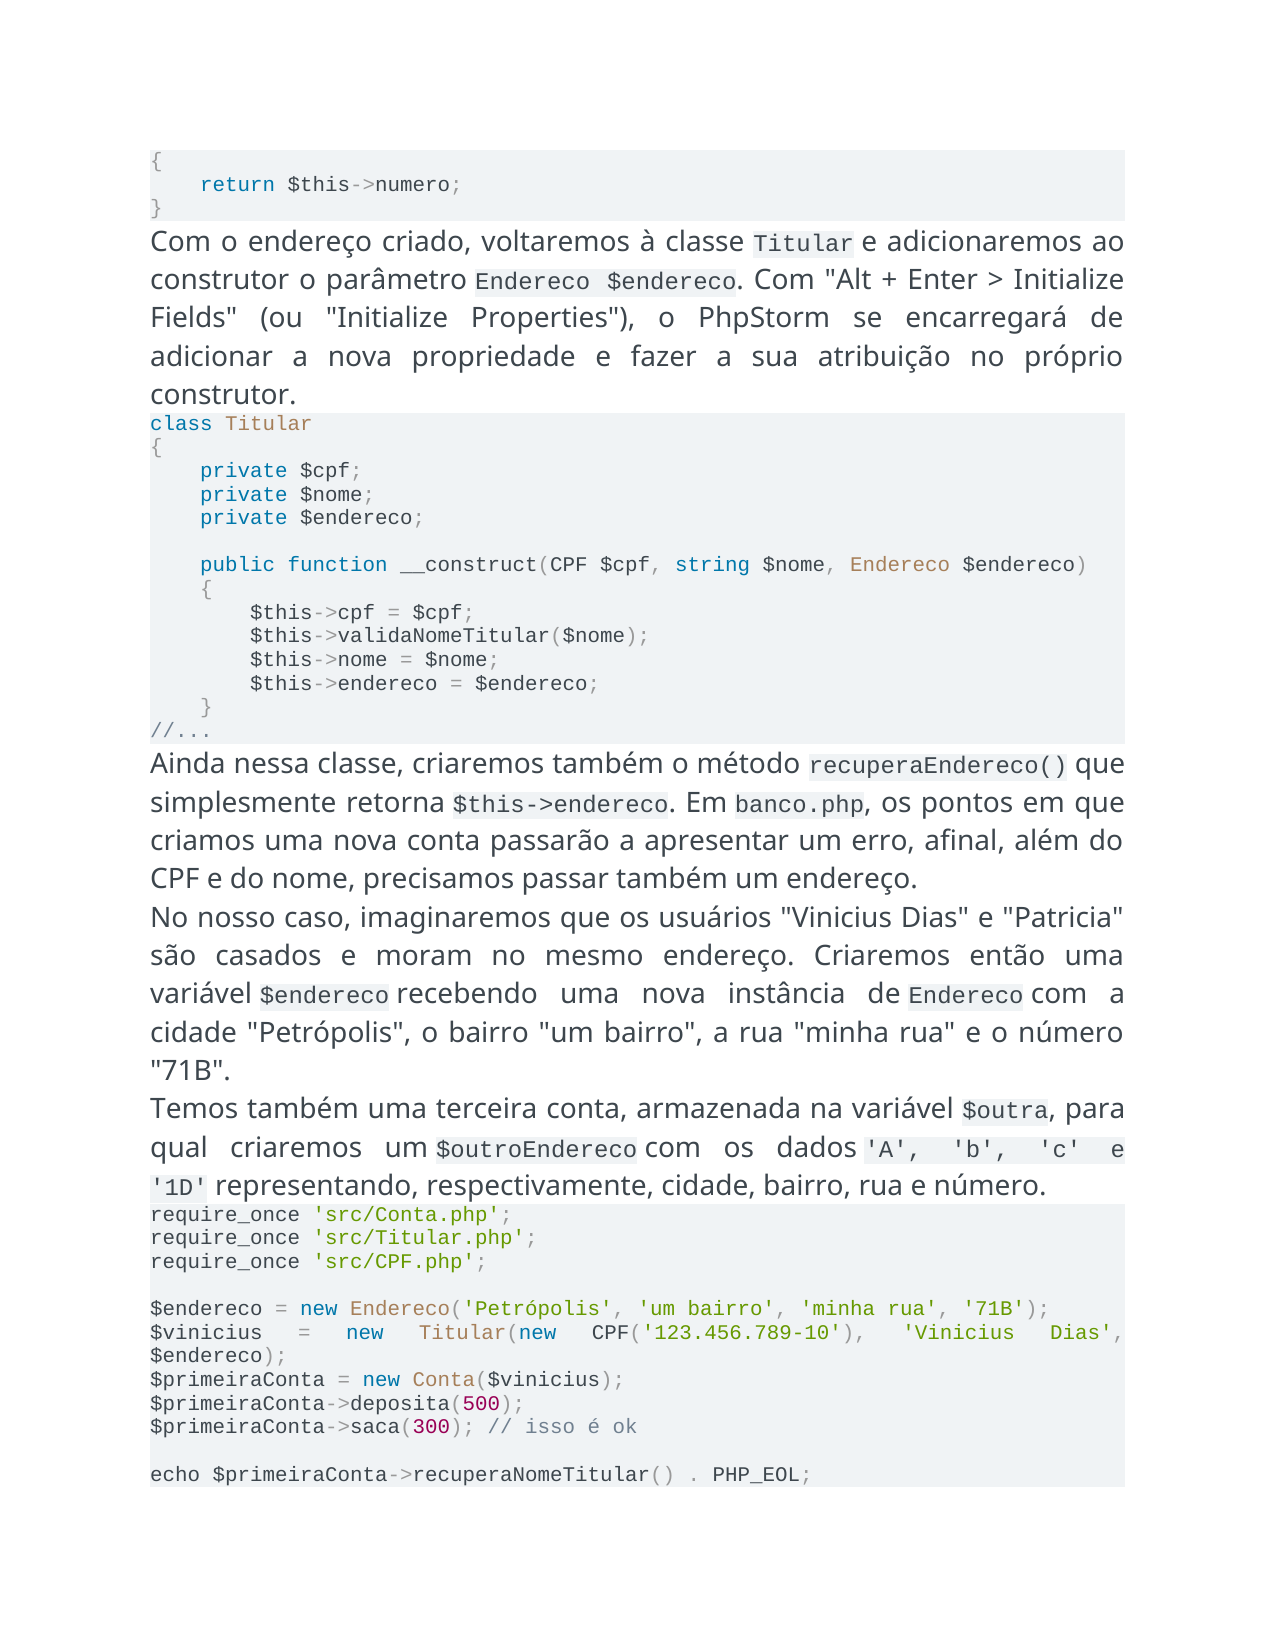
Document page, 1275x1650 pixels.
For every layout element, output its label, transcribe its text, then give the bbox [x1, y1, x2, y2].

text public function __construct(CPF $cpf, string $nome, Endereco $endereco) [150, 554, 1125, 578]
text } [150, 696, 1125, 720]
text require_once 'src/CPF.php'; [150, 1251, 1125, 1274]
text private $endereco; [150, 507, 1125, 531]
text $primeiraConta->saca(300); // isso é ok [150, 1416, 1125, 1440]
text $primeiraConta->deposita(500); [150, 1393, 1125, 1416]
text $primeiraConta = new Conta($vinicius); [150, 1369, 1125, 1393]
text $this->cpf = $cpf; [150, 602, 1125, 625]
text Ainda nessa classe, criaremos também o método recuperaEndereco() que simplesmente retorna $this->endereco. Em banco.php, os pontos em que criamos uma nova conta passarão a apresentar um erro, afinal, além do CPF e do nome, precisamos passar também um endereço. [150, 744, 1125, 897]
text $this->validaNomeTitular($nome); [150, 625, 1125, 649]
text } [150, 197, 1125, 221]
text require_once 'src/Titular.php'; [150, 1227, 1125, 1251]
text require_once 'src/Conta.php'; [150, 1204, 1125, 1227]
text private $cpf; [150, 460, 1125, 483]
text { [150, 578, 1125, 602]
text private $nome; [150, 483, 1125, 507]
text $vinicius = new Titular(new CPF('123.456.789-10'), 'Vinicius Dias', $endereco); [150, 1322, 1125, 1369]
text //... [150, 720, 1125, 744]
text Com o endereço criado, voltaremos à classe Titular e adicionaremos ao construtor o parâmetro Endereco $endereco. Com "Alt + Enter > Initialize Fields" (ou "Initialize Properties"), o PhpStorm se encarregará de adicionar a nova propriedade e fazer a sua atribuição no próprio construtor. [150, 221, 1125, 413]
text $endereco = new Endereco('Petrópolis', 'um bairro', 'minha rua', '71B'); [150, 1298, 1125, 1322]
text $this->endereco = $endereco; [150, 673, 1125, 696]
text Temos também uma terceira conta, armazenada na variável $outra, para qual criaremos um $outroEndereco com os dados 'A', 'b', 'c' e '1D' representando, respectivamente, cidade, bairro, rua e número. [150, 1089, 1125, 1204]
text echo $primeiraConta->recuperaNomeTitular() . PHP_EOL; [150, 1464, 1125, 1487]
text return $this->numero; [150, 174, 1125, 197]
text { [150, 150, 1125, 174]
text class Titular [150, 413, 1125, 436]
text { [150, 436, 1125, 460]
text $this->nome = $nome; [150, 649, 1125, 673]
text No nosso caso, imaginaremos que os usuários "Vinicius Dias" e "Patricia" são casados e moram no mesmo endereço. Criaremos então uma variável $endereco recebendo uma nova instância de Endereco com a cidade "Petrópolis", o bairro "um bairro", a rua "minha rua" e o número "71B". [150, 897, 1125, 1089]
